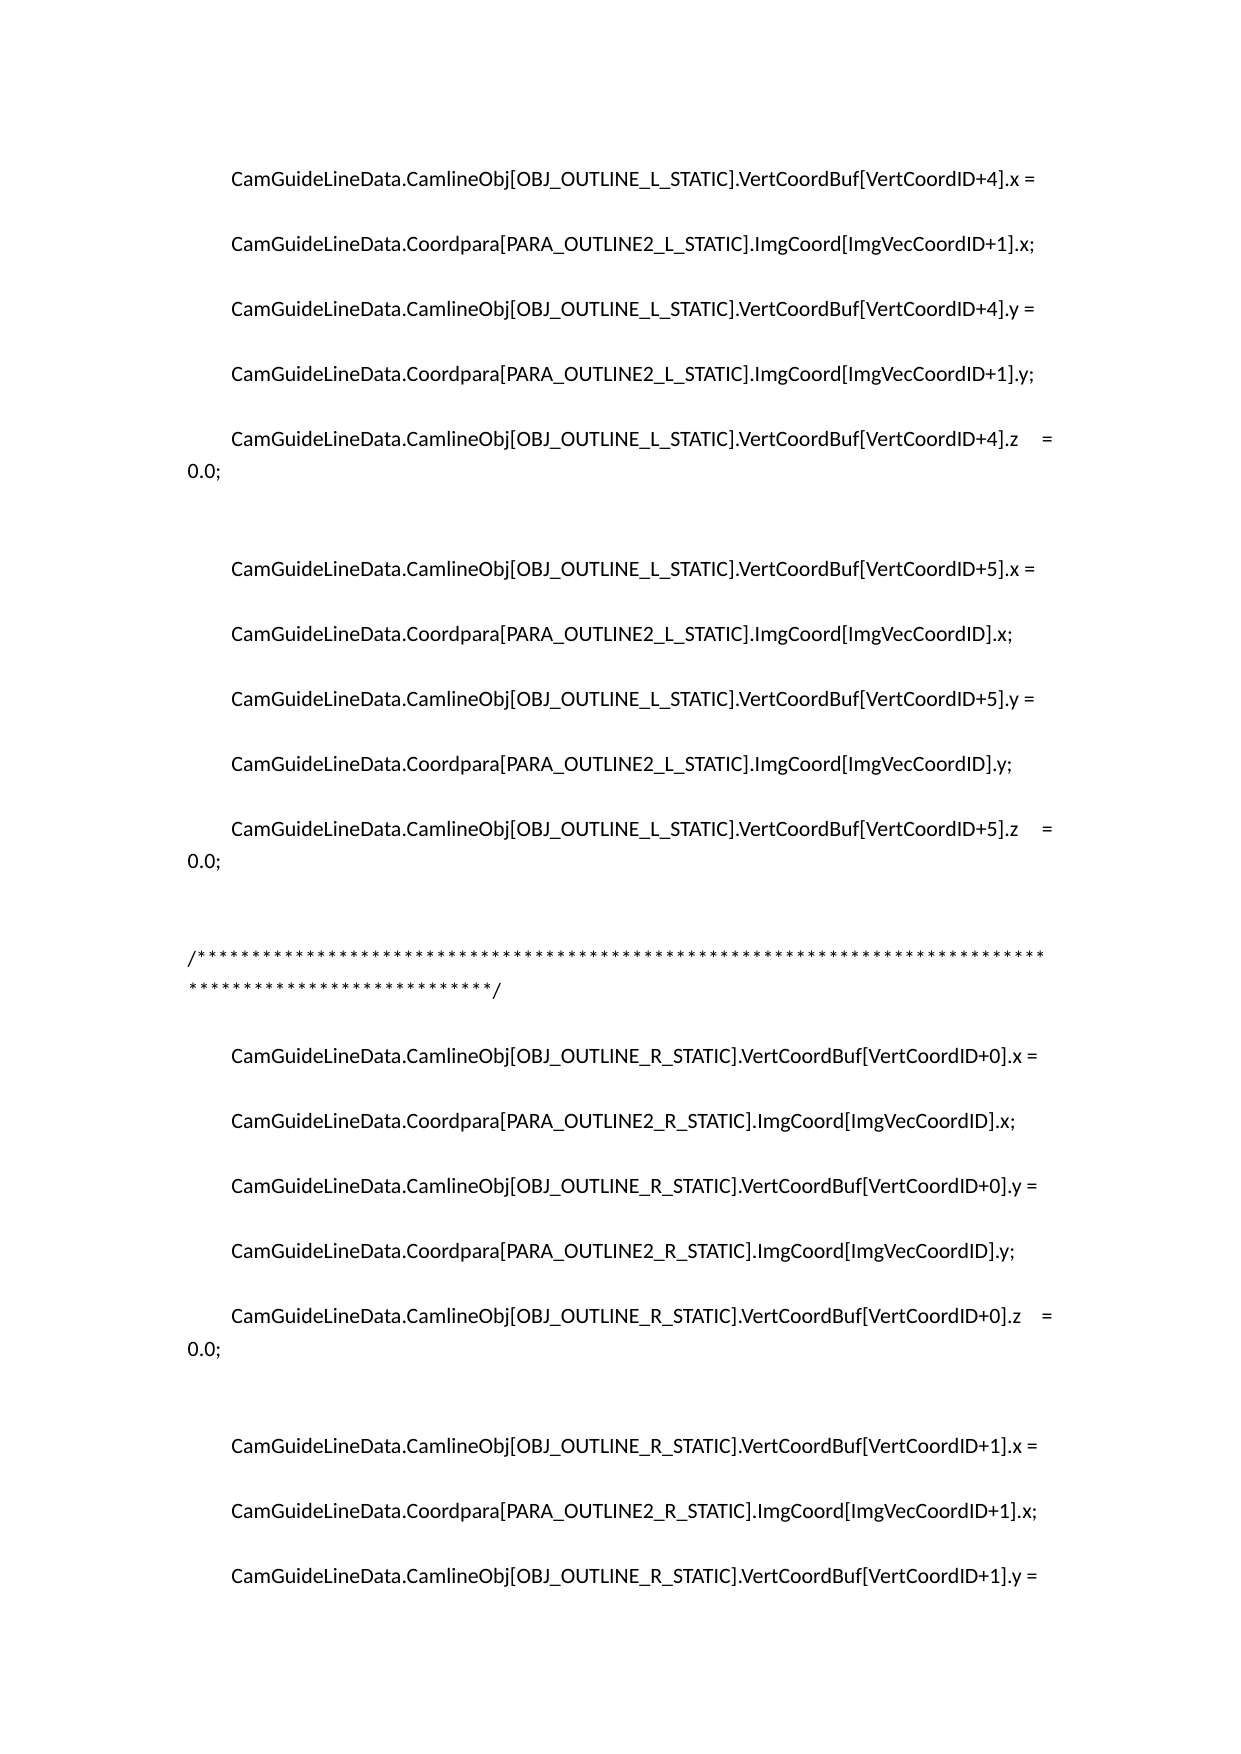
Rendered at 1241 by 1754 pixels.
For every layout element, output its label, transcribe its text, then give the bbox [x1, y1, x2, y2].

text CamGuideLineData.CamlineObj[OBJ_OUTLINE_R_STATIC].VertCoordBuf[VertCoordID+1].y = [187, 1527, 1053, 1592]
text CamGuideLineData.Coordpara[PARA_OUTLINE2_L_STATIC].ImgCoord[ImgVecCoordID].y; [187, 714, 1053, 779]
text CamGuideLineData.CamlineObj[OBJ_OUTLINE_L_STATIC].VertCoordBuf[VertCoordID+5].x = [187, 519, 1053, 584]
text CamGuideLineData.CamlineObj[OBJ_OUTLINE_L_STATIC].VertCoordBuf[VertCoordID+4].y = [187, 259, 1053, 324]
text CamGuideLineData.Coordpara[PARA_OUTLINE2_L_STATIC].ImgCoord[ImgVecCoordID+1].y; [187, 324, 1053, 389]
text CamGuideLineData.Coordpara[PARA_OUTLINE2_L_STATIC].ImgCoord[ImgVecCoordID+1].x; [187, 194, 1053, 259]
text CamGuideLineData.CamlineObj[OBJ_OUTLINE_R_STATIC].VertCoordBuf[VertCoordID+1].x = [187, 1397, 1053, 1462]
text CamGuideLineData.CamlineObj[OBJ_OUTLINE_L_STATIC].VertCoordBuf[VertCoordID+4].z = 0.0; [187, 389, 1053, 487]
text CamGuideLineData.CamlineObj[OBJ_OUTLINE_R_STATIC].VertCoordBuf[VertCoordID+0].z = 0.0; [187, 1267, 1053, 1364]
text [187, 162, 1053, 194]
text CamGuideLineData.Coordpara[PARA_OUTLINE2_R_STATIC].ImgCoord[ImgVecCoordID].y; [187, 1202, 1053, 1267]
text CamGuideLineData.CamlineObj[OBJ_OUTLINE_L_STATIC].VertCoordBuf[VertCoordID+5].y = [187, 649, 1053, 714]
text CamGuideLineData.Coordpara[PARA_OUTLINE2_L_STATIC].ImgCoord[ImgVecCoordID].x; [187, 584, 1053, 649]
text CamGuideLineData.Coordpara[PARA_OUTLINE2_R_STATIC].ImgCoord[ImgVecCoordID].x; [187, 1072, 1053, 1137]
text CamGuideLineData.CamlineObj[OBJ_OUTLINE_R_STATIC].VertCoordBuf[VertCoordID+0].y = [187, 1137, 1053, 1202]
text CamGuideLineData.CamlineObj[OBJ_OUTLINE_L_STATIC].VertCoordBuf[VertCoordID+5].z = 0.0; [187, 779, 1053, 877]
text /**********************************************************************************************************/ [187, 909, 1053, 1007]
text CamGuideLineData.Coordpara[PARA_OUTLINE2_R_STATIC].ImgCoord[ImgVecCoordID+1].x; [187, 1462, 1053, 1527]
text CamGuideLineData.CamlineObj[OBJ_OUTLINE_R_STATIC].VertCoordBuf[VertCoordID+0].x = [187, 1007, 1053, 1072]
